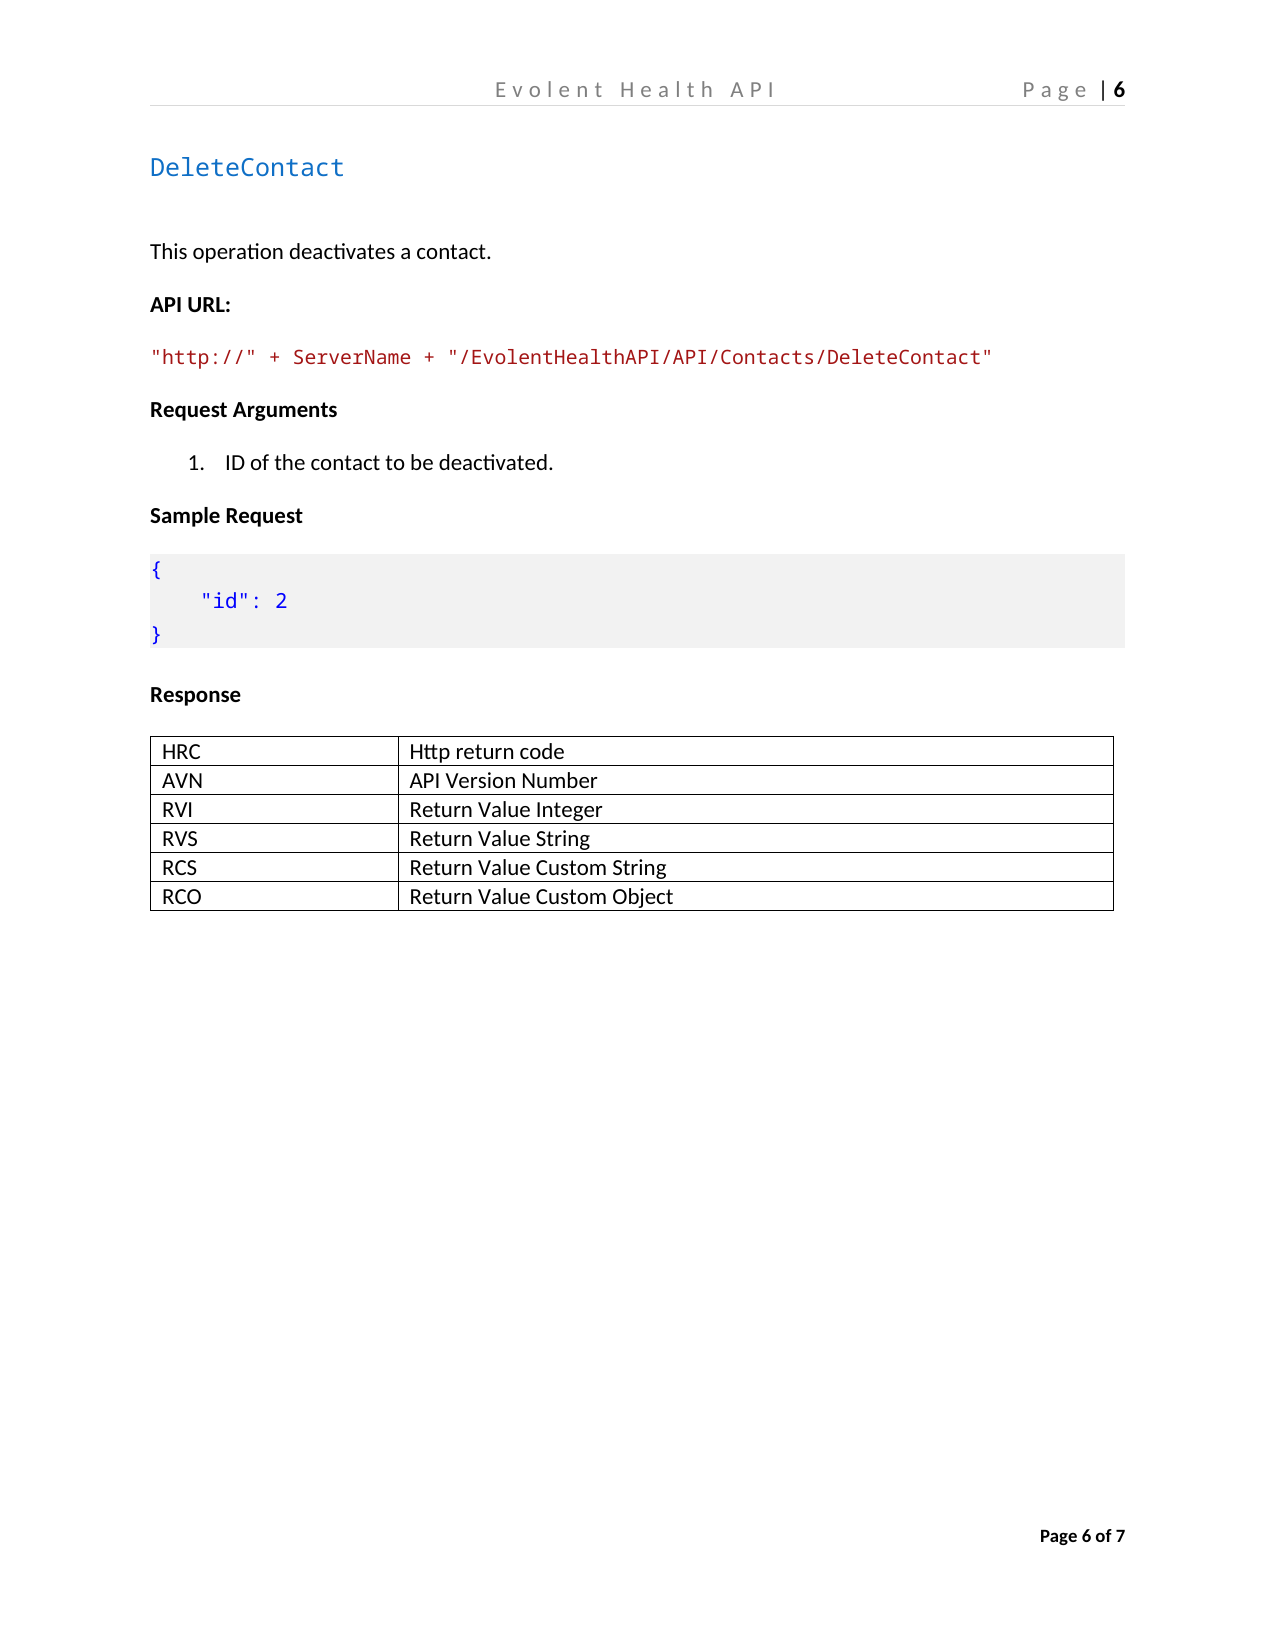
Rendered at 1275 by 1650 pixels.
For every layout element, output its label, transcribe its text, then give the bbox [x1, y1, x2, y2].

table_cell API Version Number [399, 766, 1113, 794]
table_cell RVI [151, 795, 398, 823]
table_cell RCS [151, 853, 398, 881]
text "id": 2 [150, 587, 1125, 615]
text API URL: [150, 290, 1125, 318]
text "http://" + ServerName + "/EvolentHealthAPI/API/Contacts/DeleteContact" [150, 343, 1125, 370]
text Sample Request [150, 501, 1125, 529]
table_cell RCO [151, 882, 398, 910]
table_cell Return Value String [399, 824, 1113, 852]
table_cell Return Value Custom String [399, 853, 1113, 881]
table_header HRC [151, 737, 398, 765]
table_cell Return Value Integer [399, 795, 1113, 823]
text DeleteContact [150, 150, 1125, 184]
table_cell RVS [151, 824, 398, 852]
table_cell AVN [151, 766, 398, 794]
text Response [150, 680, 1125, 708]
text { [150, 554, 1125, 582]
table_header Http return code [399, 737, 1113, 765]
text } [150, 619, 1125, 648]
text Request Arguments [150, 395, 1125, 423]
table_cell Return Value Custom Object [399, 882, 1113, 910]
list ID of the contact to be deactivated. [187, 448, 1125, 476]
text This operation deactivates a contact. [150, 237, 1125, 265]
